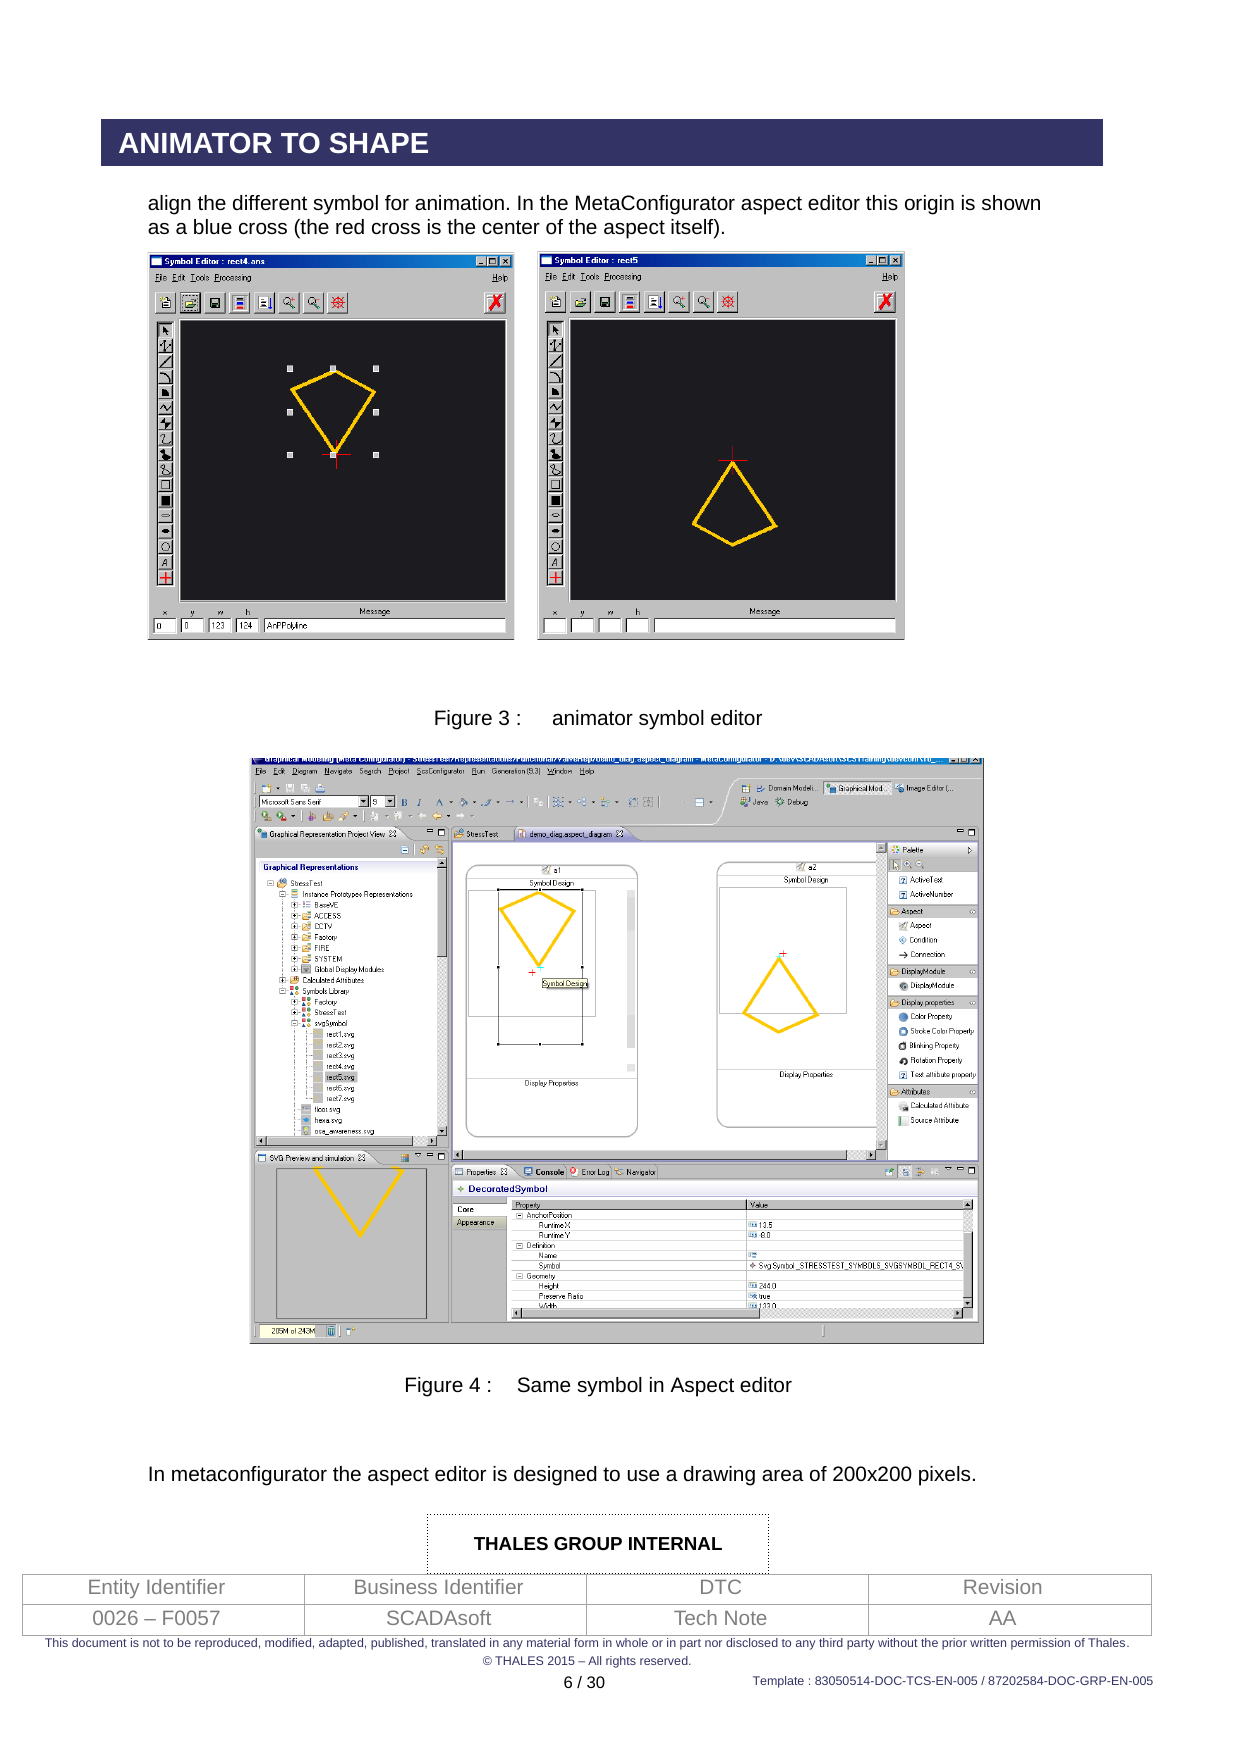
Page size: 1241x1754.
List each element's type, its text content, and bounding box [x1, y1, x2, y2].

picture [537, 251, 905, 640]
picture [147, 252, 515, 640]
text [148, 191, 1048, 239]
picture [249, 758, 984, 1344]
text In metaconfigurator the aspect editor is designed to use a drawing area of 200x200 pixels. [148, 1462, 1048, 1486]
title animator symbol editor [148, 705, 1048, 729]
title Same symbol in Aspect editor [148, 1372, 1048, 1396]
